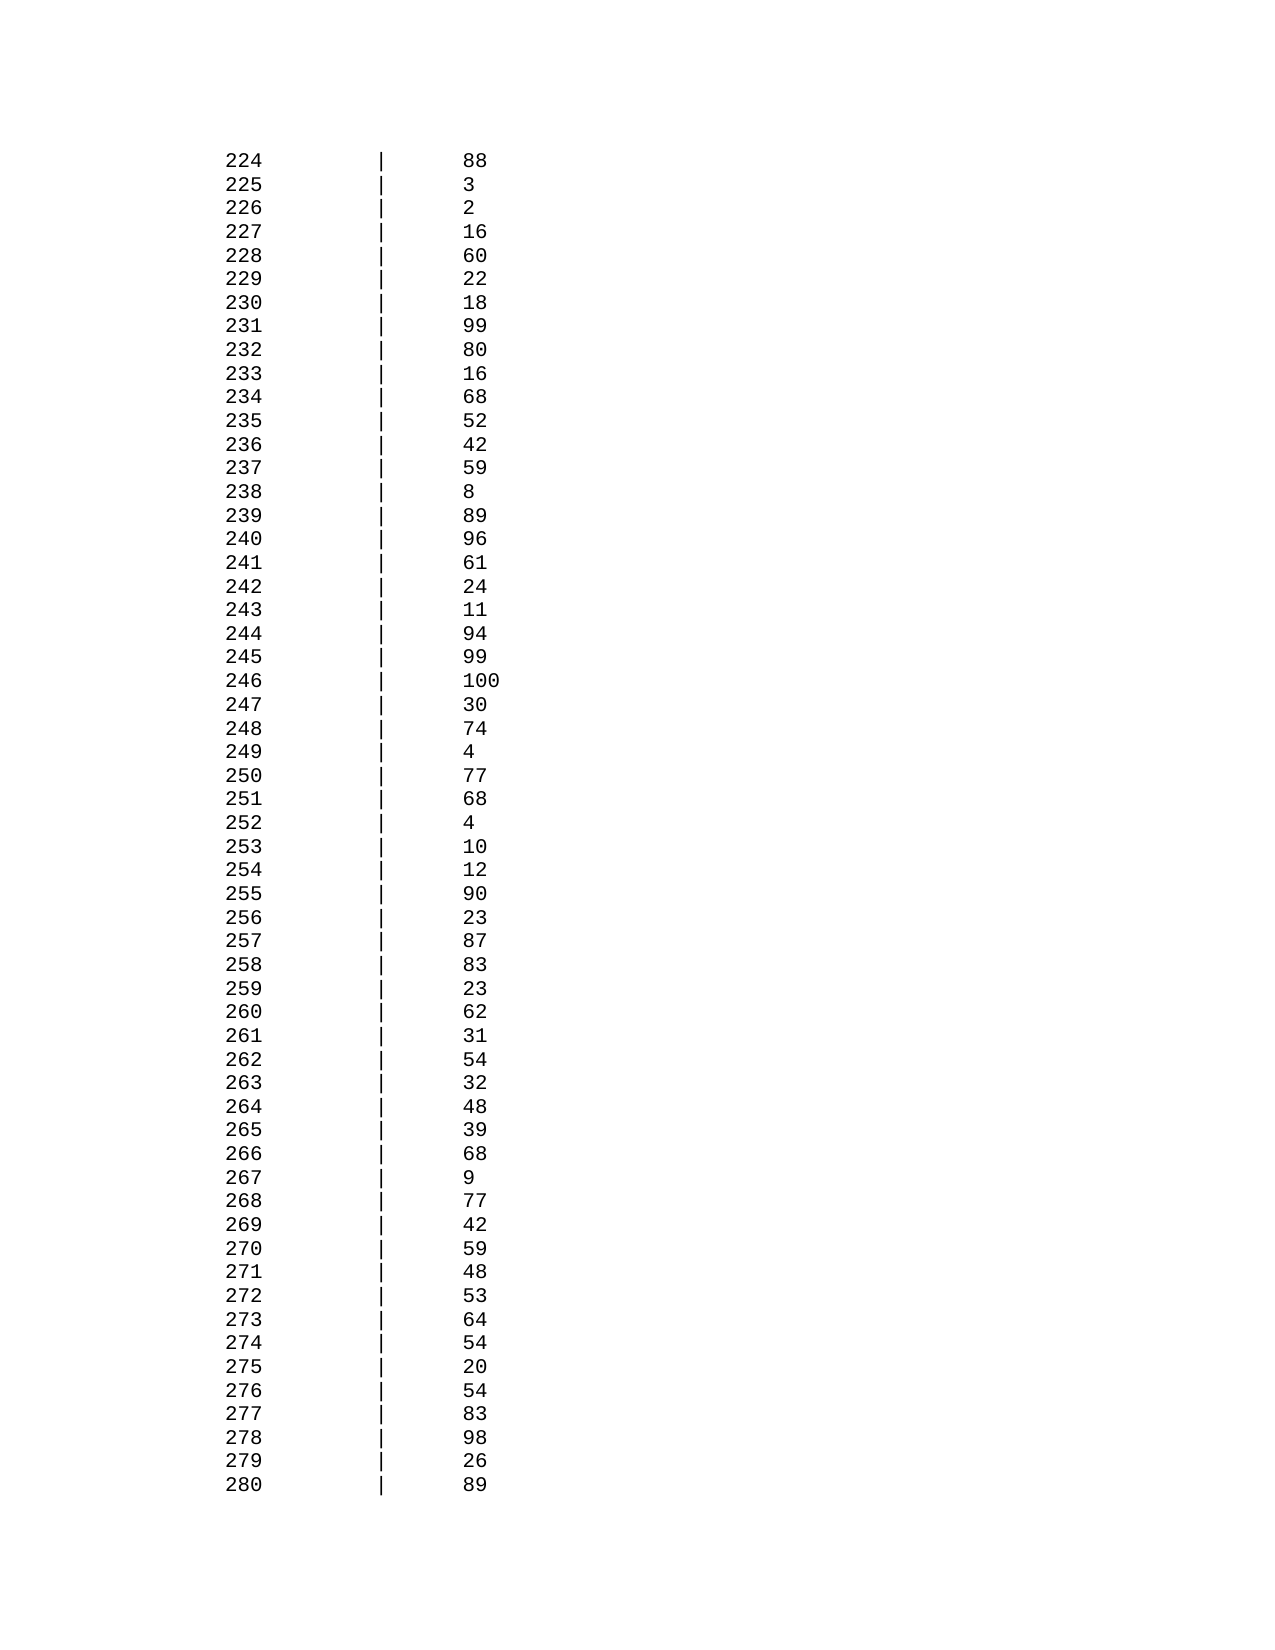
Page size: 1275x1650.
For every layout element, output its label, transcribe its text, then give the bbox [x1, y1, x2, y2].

text 253 | 10 [150, 836, 1125, 859]
text 238 | 8 [150, 481, 1125, 505]
text 250 | 77 [150, 765, 1125, 788]
text 256 | 23 [150, 907, 1125, 930]
text 269 | 42 [150, 1214, 1125, 1238]
text 265 | 39 [150, 1119, 1125, 1143]
text 228 | 60 [150, 244, 1125, 268]
text 264 | 48 [150, 1096, 1125, 1119]
text 258 | 83 [150, 954, 1125, 978]
text 268 | 77 [150, 1190, 1125, 1214]
text 240 | 96 [150, 528, 1125, 552]
text 277 | 83 [150, 1403, 1125, 1427]
text 278 | 98 [150, 1427, 1125, 1451]
text 234 | 68 [150, 386, 1125, 410]
text 227 | 16 [150, 221, 1125, 244]
text 241 | 61 [150, 552, 1125, 576]
text 230 | 18 [150, 292, 1125, 316]
text 263 | 32 [150, 1072, 1125, 1096]
text 254 | 12 [150, 859, 1125, 883]
text 261 | 31 [150, 1025, 1125, 1048]
text 251 | 68 [150, 788, 1125, 812]
text 249 | 4 [150, 741, 1125, 765]
text 246 | 100 [150, 670, 1125, 694]
text 275 | 20 [150, 1356, 1125, 1379]
text 243 | 11 [150, 599, 1125, 623]
text 224 | 88 [150, 150, 1125, 174]
text 271 | 48 [150, 1261, 1125, 1285]
text 266 | 68 [150, 1143, 1125, 1167]
text 262 | 54 [150, 1048, 1125, 1072]
text 272 | 53 [150, 1285, 1125, 1309]
text 239 | 89 [150, 505, 1125, 528]
text 235 | 52 [150, 410, 1125, 434]
text 244 | 94 [150, 623, 1125, 647]
text 248 | 74 [150, 717, 1125, 741]
text 233 | 16 [150, 363, 1125, 386]
text 247 | 30 [150, 694, 1125, 717]
text 255 | 90 [150, 883, 1125, 907]
text 252 | 4 [150, 812, 1125, 836]
text 245 | 99 [150, 647, 1125, 670]
text 267 | 9 [150, 1167, 1125, 1190]
text 242 | 24 [150, 576, 1125, 599]
text 231 | 99 [150, 316, 1125, 339]
text 280 | 89 [150, 1474, 1125, 1498]
text 273 | 64 [150, 1309, 1125, 1332]
text 274 | 54 [150, 1332, 1125, 1356]
text 259 | 23 [150, 978, 1125, 1001]
text 236 | 42 [150, 434, 1125, 457]
text 260 | 62 [150, 1001, 1125, 1025]
text 226 | 2 [150, 197, 1125, 221]
text 276 | 54 [150, 1379, 1125, 1403]
text 270 | 59 [150, 1238, 1125, 1261]
text 279 | 26 [150, 1451, 1125, 1474]
text 237 | 59 [150, 457, 1125, 481]
text 232 | 80 [150, 339, 1125, 363]
text 229 | 22 [150, 268, 1125, 292]
text 257 | 87 [150, 930, 1125, 954]
text 225 | 3 [150, 174, 1125, 197]
